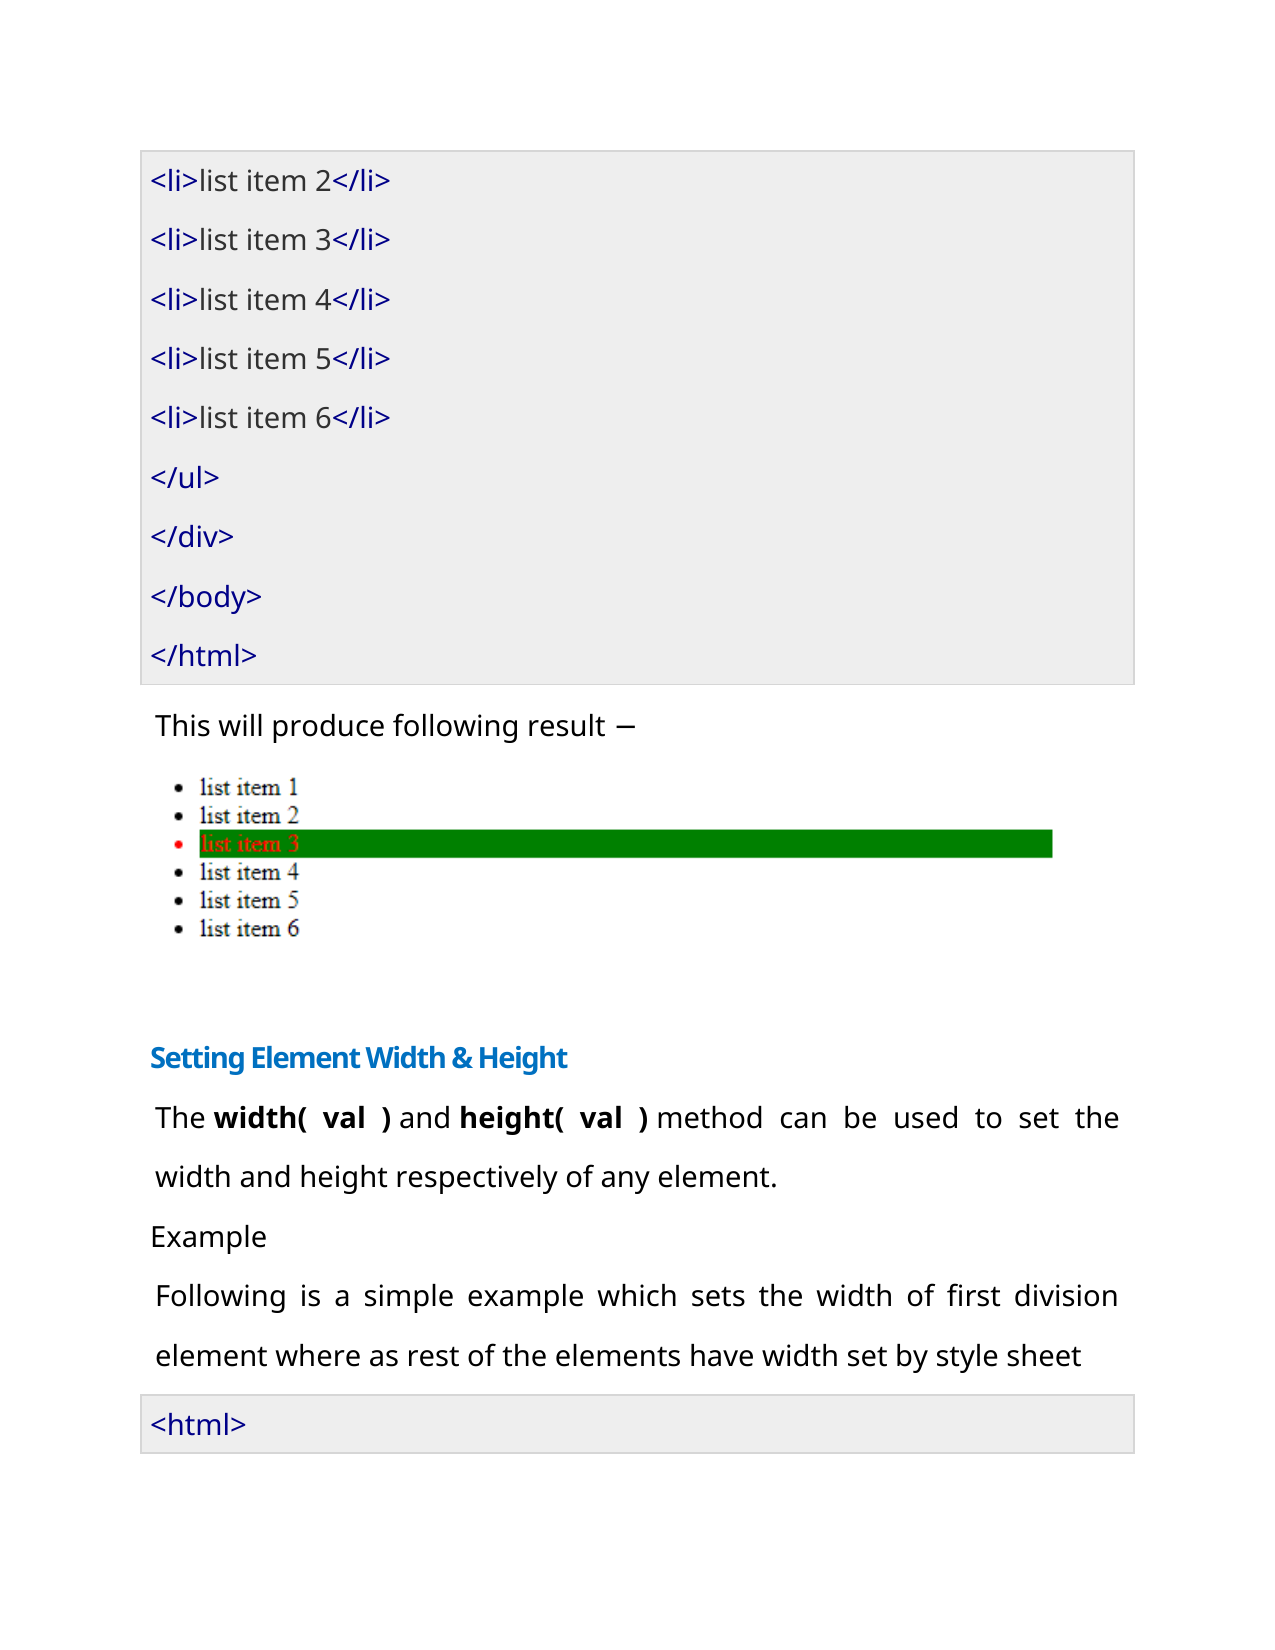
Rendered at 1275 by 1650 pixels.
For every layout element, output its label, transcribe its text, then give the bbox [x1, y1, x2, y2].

text </body> [142, 566, 1133, 616]
text <li>list item 3</li> [142, 209, 1133, 259]
text This will produce following result − [155, 705, 1120, 745]
text <li>list item 2</li> [142, 152, 1133, 199]
subtitle Setting Element Width & Height [150, 1037, 1120, 1077]
text <html> [142, 1396, 1133, 1452]
picture [150, 764, 1059, 957]
text <li>list item 5</li> [142, 328, 1133, 378]
subtitle Example [150, 1216, 1120, 1256]
text </ul> [142, 447, 1133, 497]
text The width( val ) and height( val ) method can be used to set the width and height respectively of any element. [155, 1097, 1120, 1196]
text <li>list item 4</li> [142, 269, 1133, 318]
text </div> [142, 507, 1133, 556]
text </html> [142, 626, 1133, 684]
text Following is a simple example which sets the width of first division element where as rest of the elements have width set by style sheet [155, 1275, 1120, 1374]
text <li>list item 6</li> [142, 388, 1133, 437]
